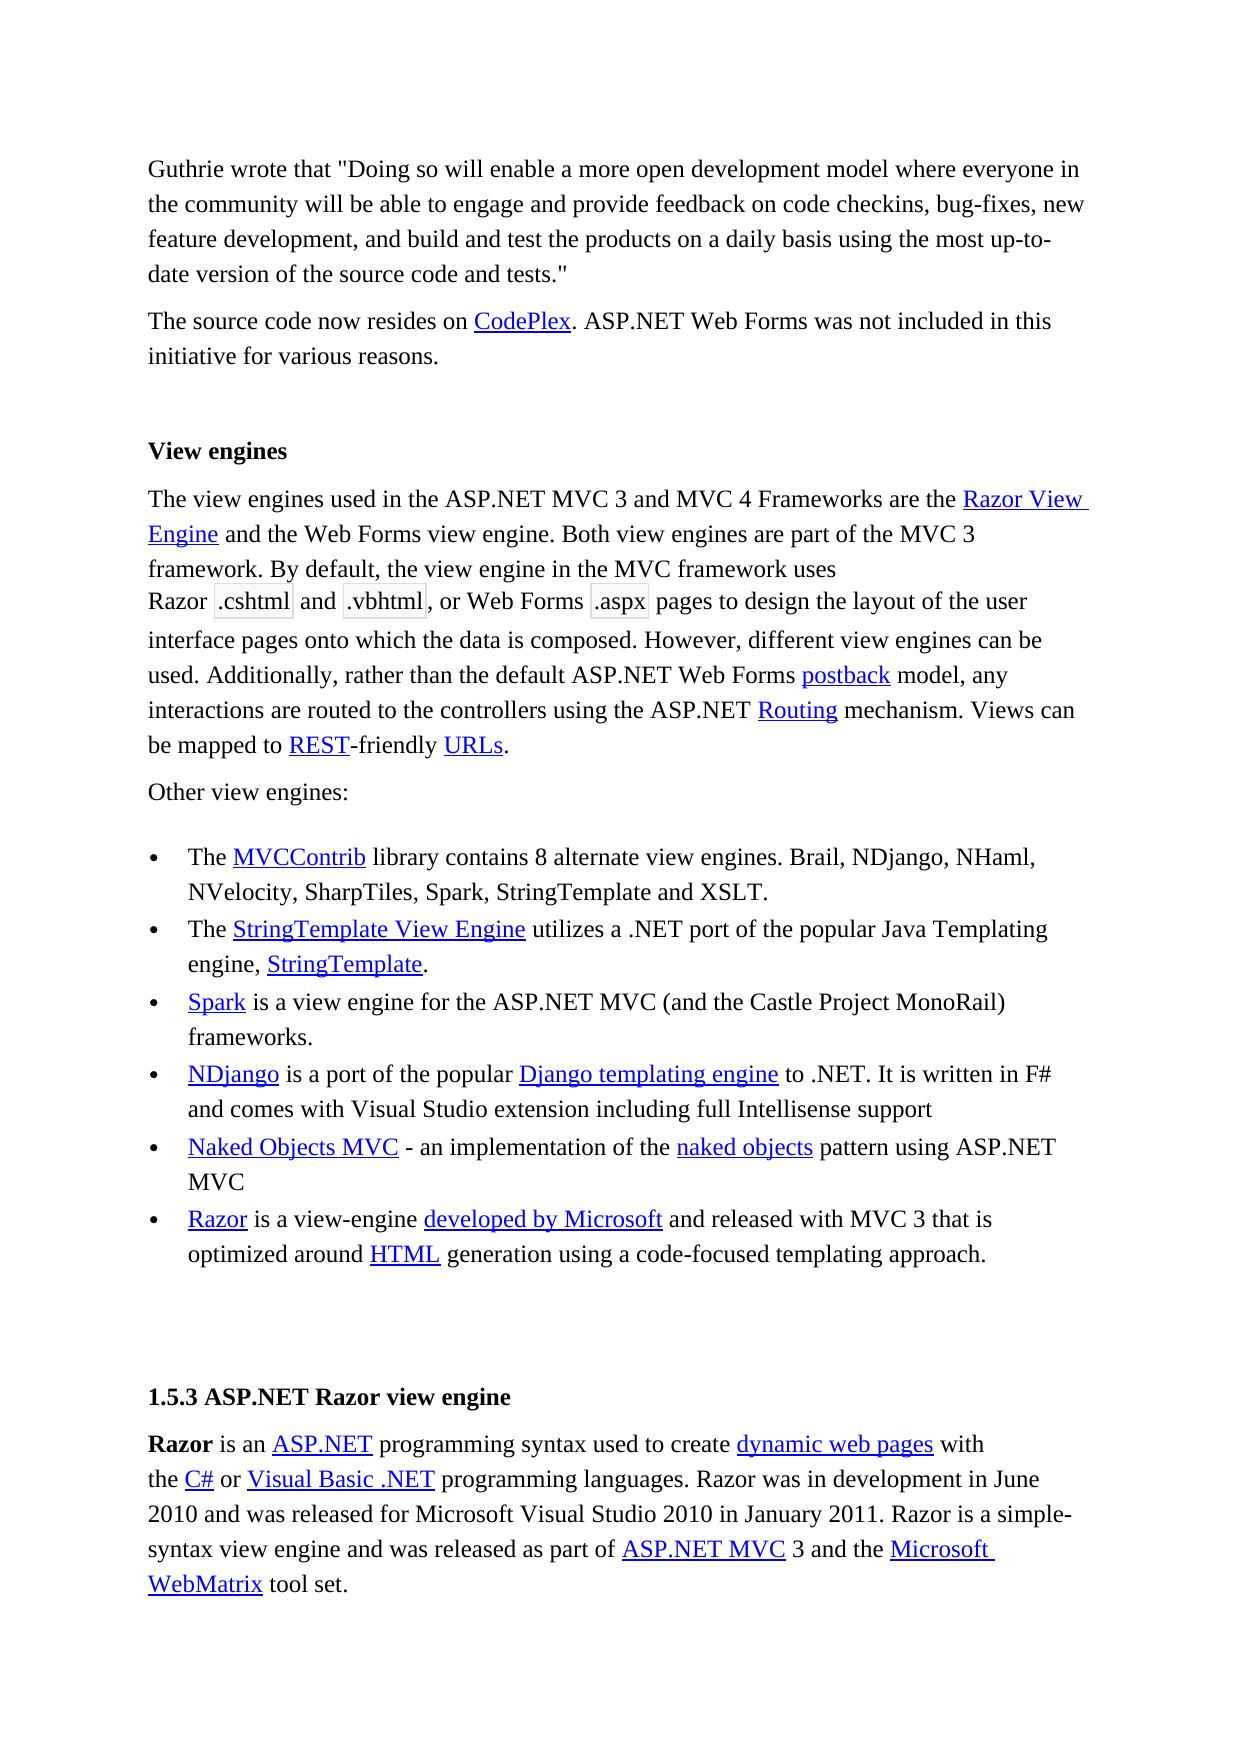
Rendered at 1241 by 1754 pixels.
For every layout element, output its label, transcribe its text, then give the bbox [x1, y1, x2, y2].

list The MVCContrib library contains 8 alternate view engines. Brail, NDjango, NHaml, NVelocity, SharpTiles, Spark, StringTemplate and XSLT. [150, 835, 1093, 905]
list The StringTemplate View Engine utilizes a .NET port of the popular Java Templating engine, StringTemplate. [150, 908, 1093, 978]
text 1.5.3 ASP.NET Razor view engine [148, 1375, 1093, 1410]
text Other view engines: [148, 771, 1093, 806]
text Razor is an ASP.NET programming syntax used to create dynamic web pages with the C# or Visual Basic .NET programming languages. Razor was in development in June 2010 and was released for Microsoft Visual Studio 2010 in January 2011. Razor is a simple-syntax view engine and was released as part of ASP.NET MVC 3 and the Microsoft WebMatrix tool set. [148, 1423, 1093, 1598]
text The source code now resides on CodePlex. ASP.NET Web Forms was not included in this initiative for various reasons. [148, 300, 1093, 370]
list NDjango is a port of the popular Django templating engine to .NET. It is written in F# and comes with Visual Studio extension including full Intellisense support [150, 1053, 1093, 1123]
list Razor is a view-engine developed by Microsoft and released with MVC 3 that is optimized around HTML generation using a code-focused templating approach. [150, 1198, 1093, 1268]
list Naked Objects MVC - an implementation of the naked objects pattern using ASP.NET MVC [150, 1125, 1093, 1195]
text Guthrie wrote that "Doing so will enable a more open development model where everyone in the community will be able to engage and provide feedback on code checkins, bug-fixes, new feature development, and build and test the products on a daily basis using the most up-to-date version of the source code and tests." [148, 148, 1093, 288]
list Spark is a view engine for the ASP.NET MVC (and the Castle Project MonoRail) frameworks. [150, 980, 1093, 1050]
text View engines [148, 430, 1093, 465]
text The view engines used in the ASP.NET MVC 3 and MVC 4 Frameworks are the Razor View Engine and the Web Forms view engine. Both view engines are part of the MVC 3 framework. By default, the view engine in the MVC framework uses Razor .cshtml and .vbhtml, or Web Forms .aspx pages to design the layout of the user interface pages onto which the data is composed. However, different view engines can be used. Additionally, rather than the default ASP.NET Web Forms postback model, any interactions are routed to the controllers using the ASP.NET Routing mechanism. Views can be mapped to REST-friendly URLs. [148, 478, 1093, 759]
